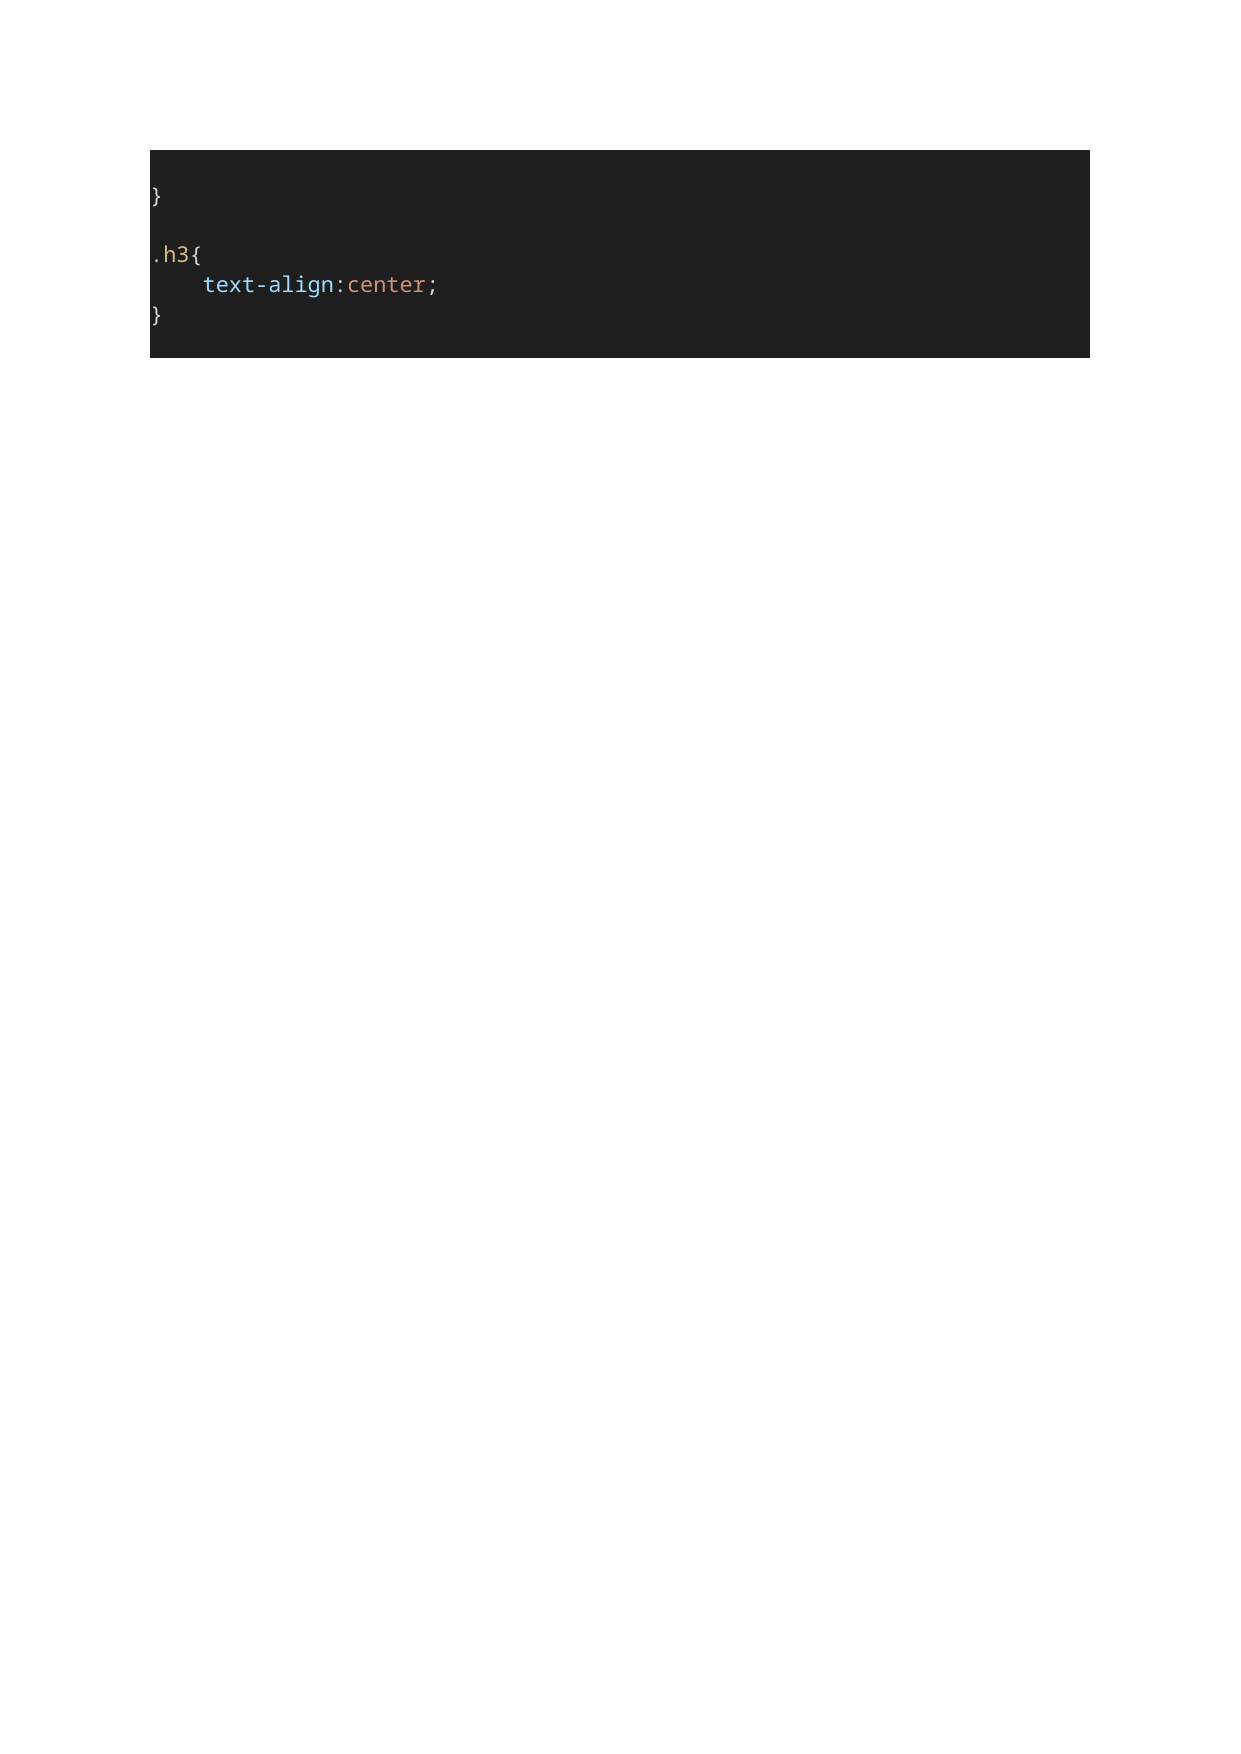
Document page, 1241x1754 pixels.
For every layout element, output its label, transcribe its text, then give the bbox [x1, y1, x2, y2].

text .h3{ [150, 239, 1090, 269]
text text-align:center; [150, 269, 1090, 299]
text } [150, 299, 1090, 329]
text } [150, 180, 1090, 209]
